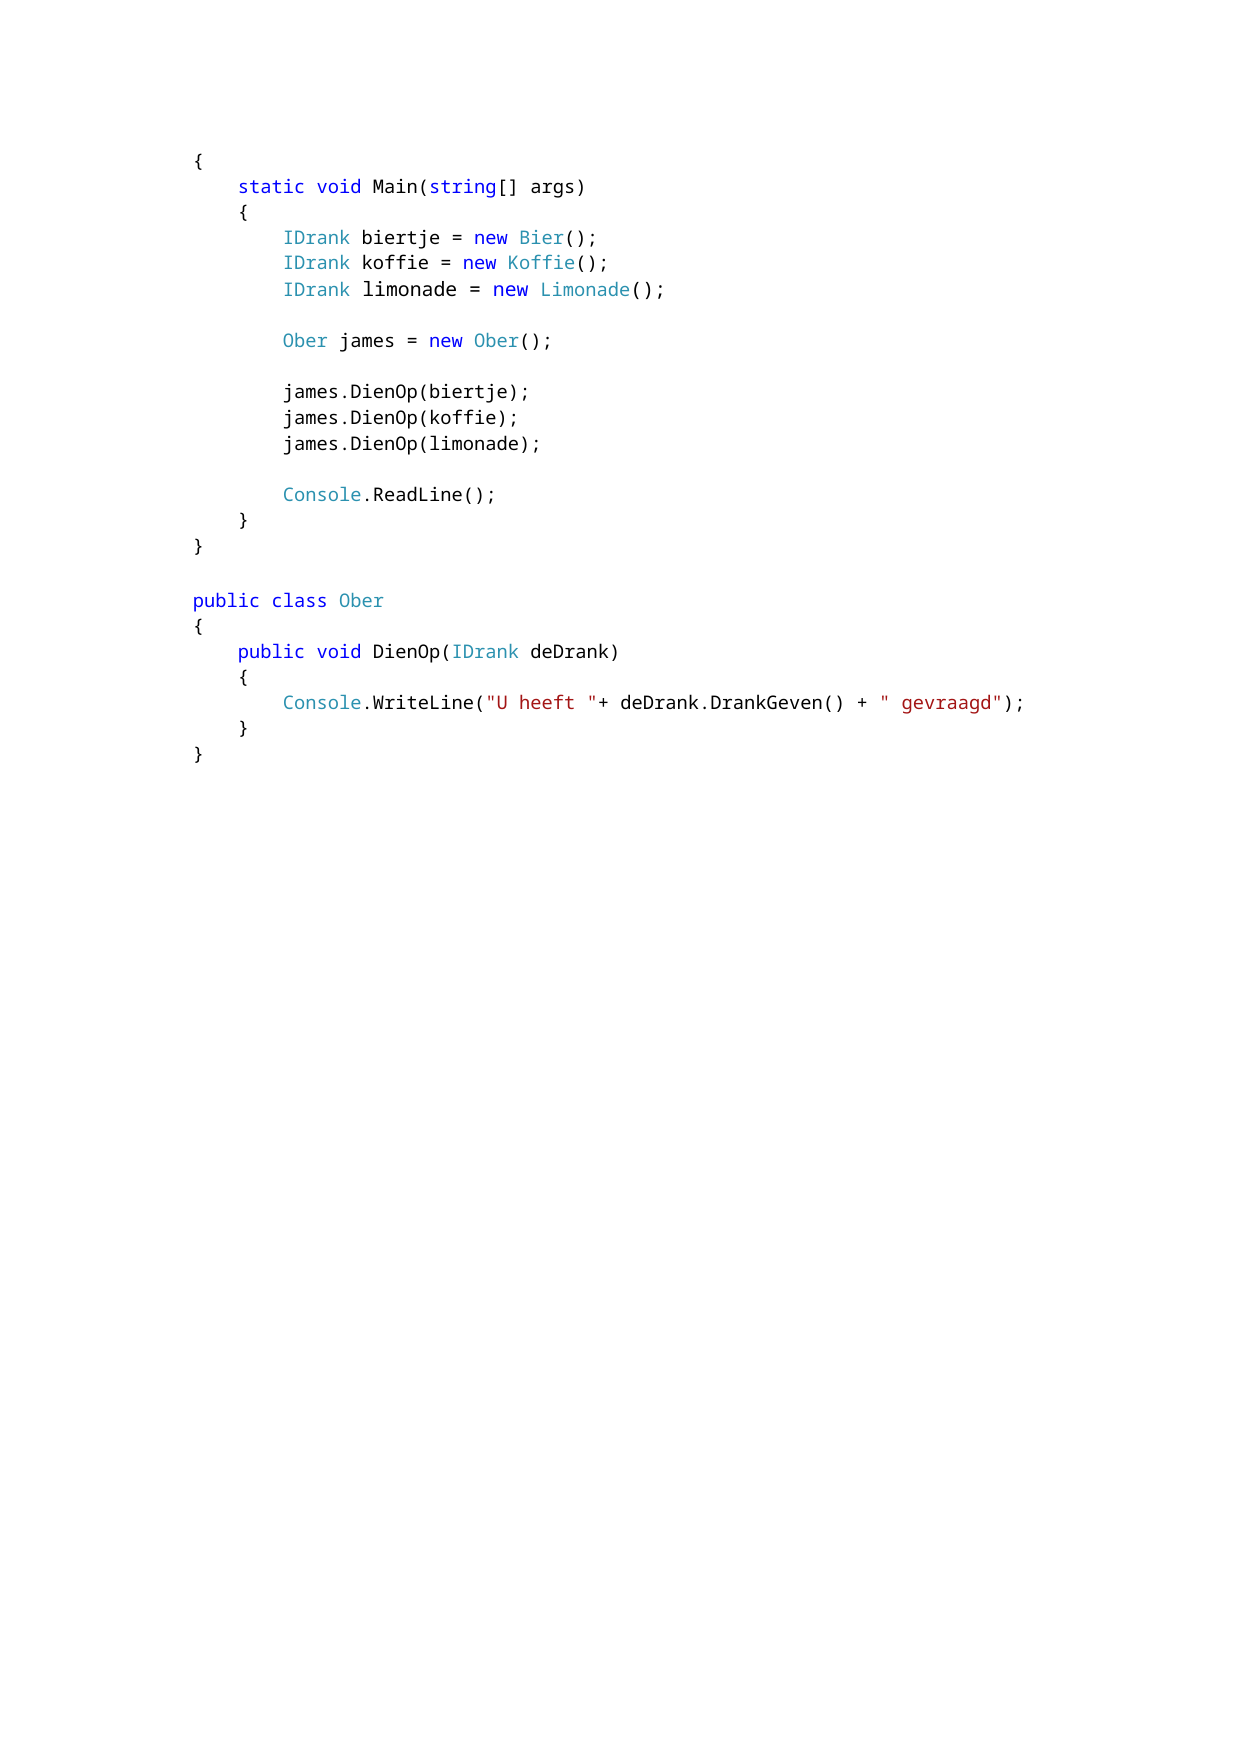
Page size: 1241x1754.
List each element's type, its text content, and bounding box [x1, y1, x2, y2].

text { [148, 612, 1093, 638]
text public class Ober [148, 587, 1093, 612]
text IDrank biertje = new Bier(); [148, 224, 1093, 250]
text { [148, 148, 1093, 173]
text Console.ReadLine(); [148, 481, 1093, 506]
text IDrank koffie = new Koffie(); [148, 250, 1093, 275]
text } [148, 532, 1093, 557]
text james.DienOp(koffie); [148, 404, 1093, 430]
text { [148, 199, 1093, 224]
text { [148, 663, 1093, 689]
text } [148, 506, 1093, 532]
text james.DienOp(limonade); [148, 430, 1093, 455]
text IDrank limonade = new Limonade(); [148, 275, 1093, 302]
text james.DienOp(biertje); [148, 379, 1093, 404]
text } [148, 740, 1093, 766]
text Ober james = new Ober(); [148, 328, 1093, 353]
text static void Main(string[] args) [148, 173, 1093, 199]
text public void DienOp(IDrank deDrank) [148, 638, 1093, 663]
text } [148, 714, 1093, 740]
text Console.WriteLine("U heeft "+ deDrank.DrankGeven() + " gevraagd"); [148, 689, 1093, 714]
